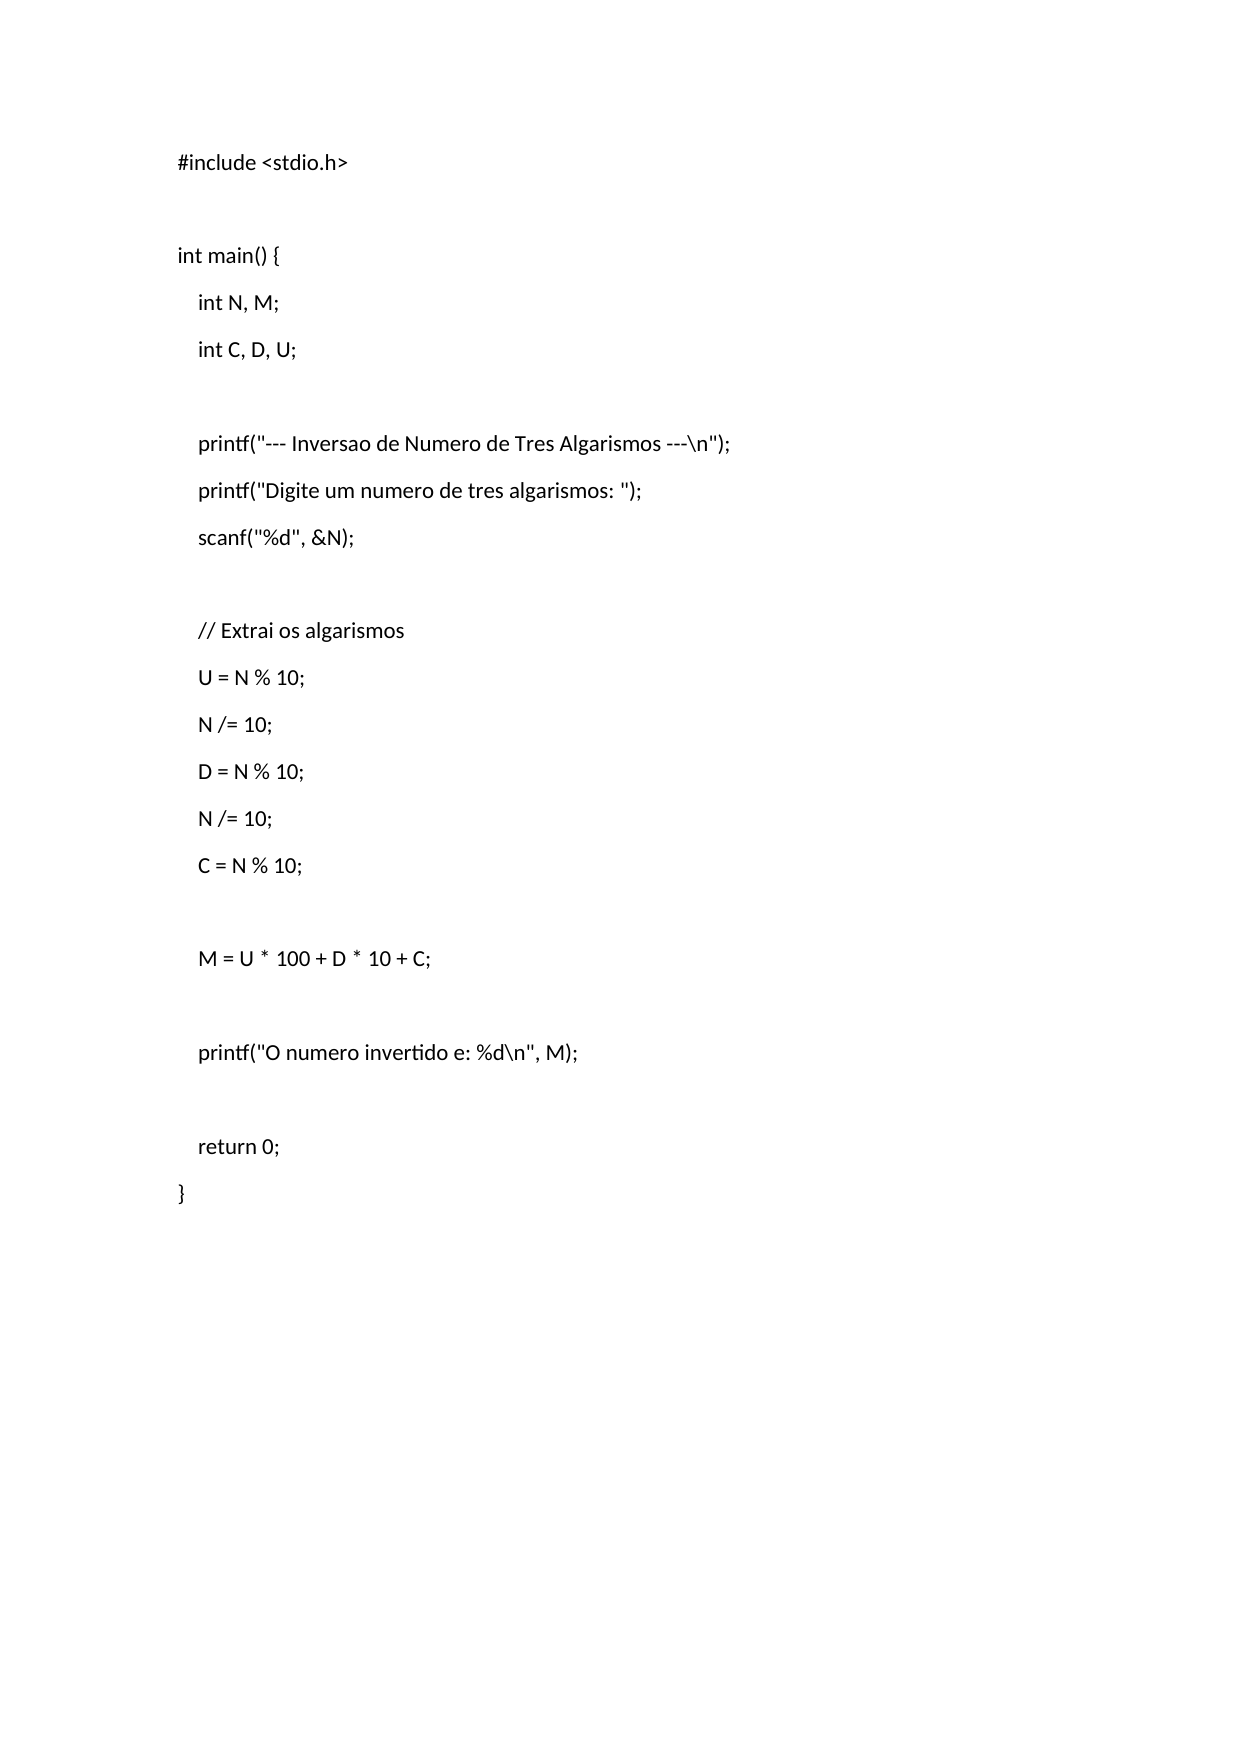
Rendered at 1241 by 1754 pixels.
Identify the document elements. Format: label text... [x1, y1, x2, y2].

text printf("--- Inversao de Numero de Tres Algarismos ---\n"); [177, 429, 1063, 457]
text N /= 10; [177, 710, 1063, 738]
text return 0; [177, 1132, 1063, 1160]
text // Extrai os algarismos [177, 616, 1063, 644]
text #include <stdio.h> [177, 148, 1063, 176]
text N /= 10; [177, 804, 1063, 832]
text printf("Digite um numero de tres algarismos: "); [177, 476, 1063, 504]
text printf("O numero invertido e: %d\n", M); [177, 1038, 1063, 1066]
text int N, M; [177, 288, 1063, 316]
text D = N % 10; [177, 757, 1063, 785]
text M = U * 100 + D * 10 + C; [177, 944, 1063, 972]
text int C, D, U; [177, 335, 1063, 363]
text C = N % 10; [177, 851, 1063, 879]
text scanf("%d", &N); [177, 523, 1063, 551]
text U = N % 10; [177, 663, 1063, 691]
text } [177, 1179, 1063, 1207]
text int main() { [177, 241, 1063, 269]
